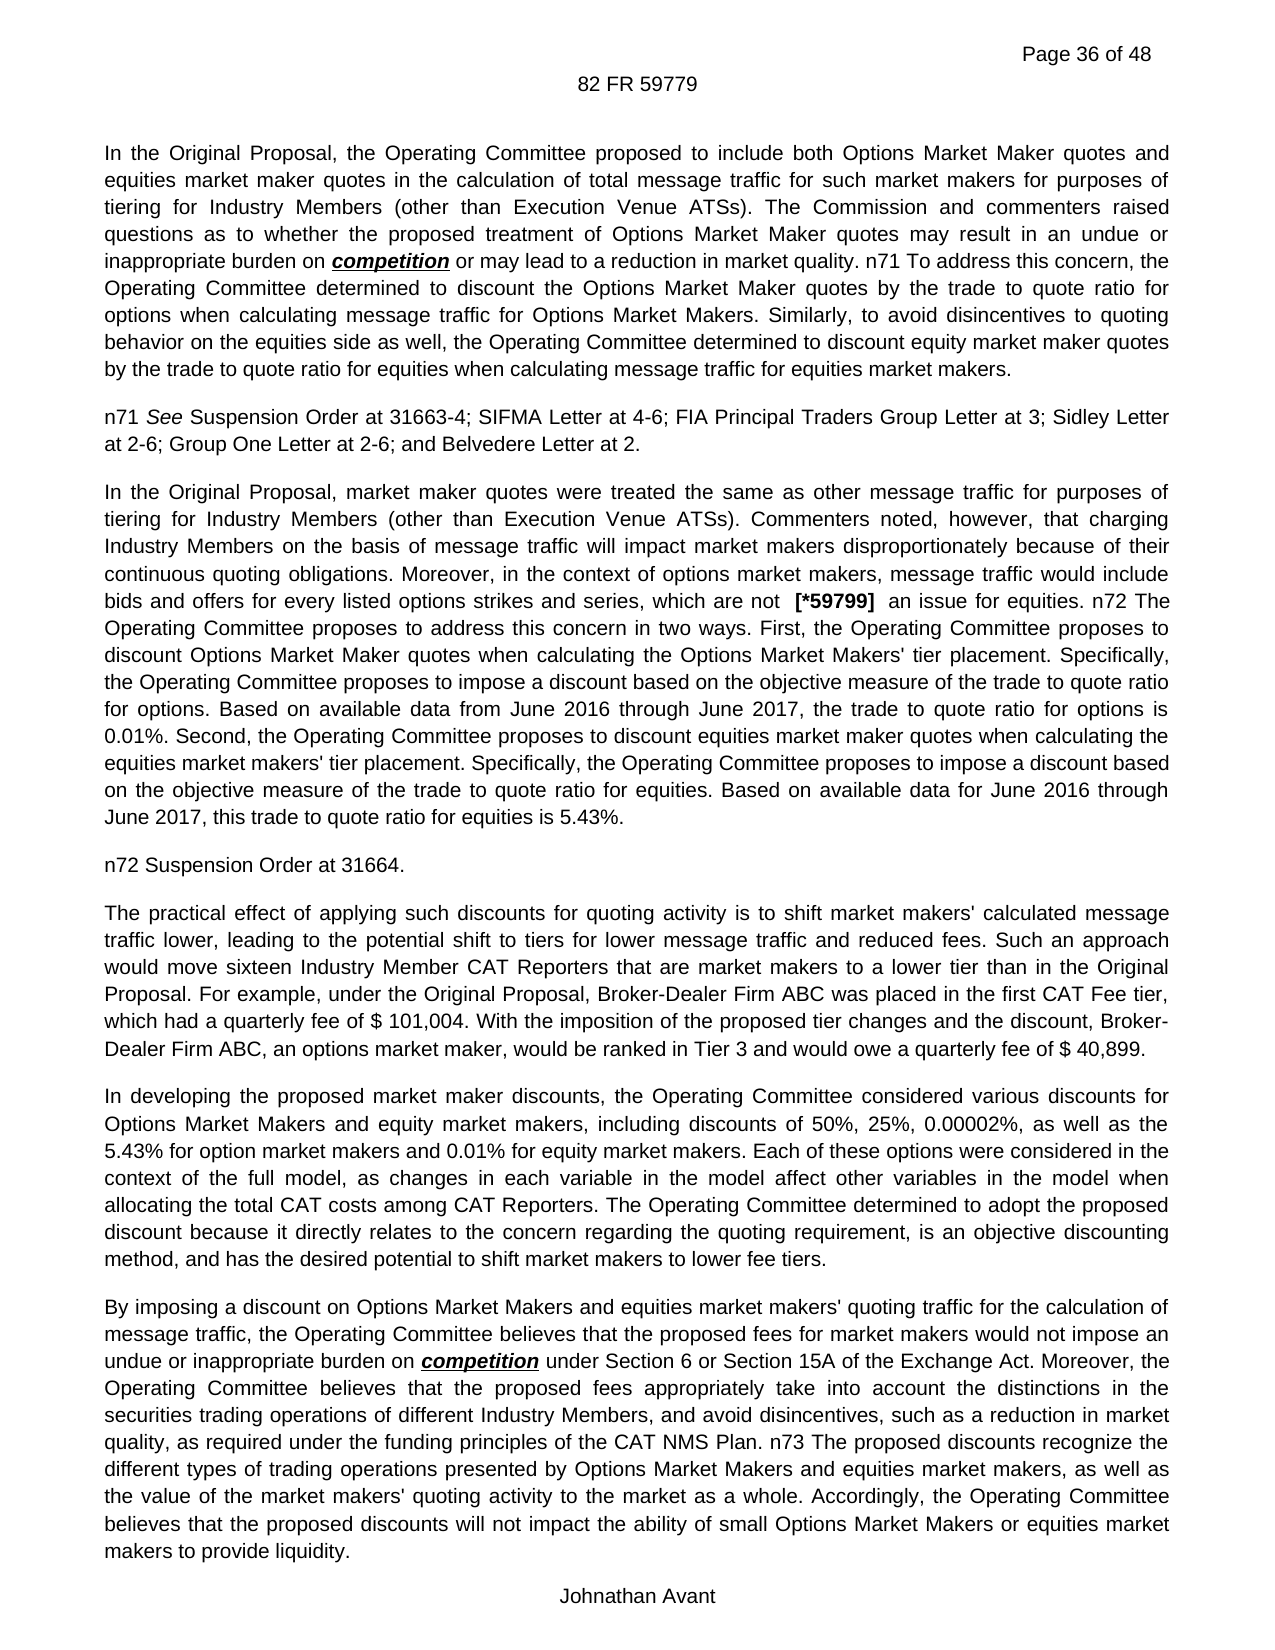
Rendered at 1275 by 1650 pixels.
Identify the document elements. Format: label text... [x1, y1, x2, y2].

text The practical effect of applying such discounts for quoting activity is to shift market makers' calculated message traffic lower, leading to the potential shift to tiers for lower message traffic and reduced fees. Such an approach would move sixteen Industry Member CAT Reporters that are market makers to a lower tier than in the Original Proposal. For example, under the Original Proposal, Broker-Dealer Firm ABC was placed in the first CAT Fee tier, which had a quarterly fee of $ 101,004. With the imposition of the proposed tier changes and the discount, Broker-Dealer Firm ABC, an options market maker, would be ranked in Tier 3 and would owe a quarterly fee of $ 40,899. [104, 898, 1171, 1060]
text n71 See Suspension Order at 31663-4; SIFMA Letter at 4-6; FIA Principal Traders Group Letter at 3; Sidley Letter at 2-6; Group One Letter at 2-6; and Belvedere Letter at 2. [104, 402, 1171, 456]
text By imposing a discount on Options Market Makers and equities market makers' quoting traffic for the calculation of message traffic, the Operating Committee believes that the proposed fees for market makers would not impose an undue or inappropriate burden on competition under Section 6 or Section 15A of the Exchange Act. Moreover, the Operating Committee believes that the proposed fees appropriately take into account the distinctions in the securities trading operations of different Industry Members, and avoid disincentives, such as a reduction in market quality, as required under the funding principles of the CAT NMS Plan. n73 The proposed discounts recognize the different types of trading operations presented by Options Market Makers and equities market makers, as well as the value of the market makers' quoting activity to the market as a whole. Accordingly, the Operating Committee believes that the proposed discounts will not impact the ability of small Options Market Makers or equities market makers to provide liquidity. [104, 1292, 1171, 1562]
text In developing the proposed market maker discounts, the Operating Committee considered various discounts for Options Market Makers and equity market makers, including discounts of 50%, 25%, 0.00002%, as well as the 5.43% for option market makers and 0.01% for equity market makers. Each of these options were considered in the context of the full model, as changes in each variable in the model affect other variables in the model when allocating the total CAT costs among CAT Reporters. The Operating Committee determined to adopt the proposed discount because it directly relates to the concern regarding the quoting requirement, is an objective discounting method, and has the desired potential to shift market makers to lower fee tiers. [104, 1081, 1171, 1271]
text n72 Suspension Order at 31664. [104, 850, 1171, 877]
text In the Original Proposal, the Operating Committee proposed to include both Options Market Maker quotes and equities market maker quotes in the calculation of total message traffic for such market makers for purposes of tiering for Industry Members (other than Execution Venue ATSs). The Commission and commenters raised questions as to whether the proposed treatment of Options Market Maker quotes may result in an undue or inappropriate burden on competition or may lead to a reduction in market quality. n71 To address this concern, the Operating Committee determined to discount the Options Market Maker quotes by the trade to quote ratio for options when calculating message traffic for Options Market Makers. Similarly, to avoid disincentives to quoting behavior on the equities side as well, the Operating Committee determined to discount equity market maker quotes by the trade to quote ratio for equities when calculating message traffic for equities market makers. [104, 137, 1171, 381]
text In the Original Proposal, market maker quotes were treated the same as other message traffic for purposes of tiering for Industry Members (other than Execution Venue ATSs). Commenters noted, however, that charging Industry Members on the basis of message traffic will impact market makers disproportionately because of their continuous quoting obligations. Moreover, in the context of options market makers, message traffic would include bids and offers for every listed options strikes and series, which are not [*59799] an issue for equities. n72 The Operating Committee proposes to address this concern in two ways. First, the Operating Committee proposes to discount Options Market Maker quotes when calculating the Options Market Makers' tier placement. Specifically, the Operating Committee proposes to impose a discount based on the objective measure of the trade to quote ratio for options. Based on available data from June 2016 through June 2017, the trade to quote ratio for options is 0.01%. Second, the Operating Committee proposes to discount equities market maker quotes when calculating the equities market makers' tier placement. Specifically, the Operating Committee proposes to impose a discount based on the objective measure of the trade to quote ratio for equities. Based on available data for June 2016 through June 2017, this trade to quote ratio for equities is 5.43%. [104, 477, 1171, 829]
